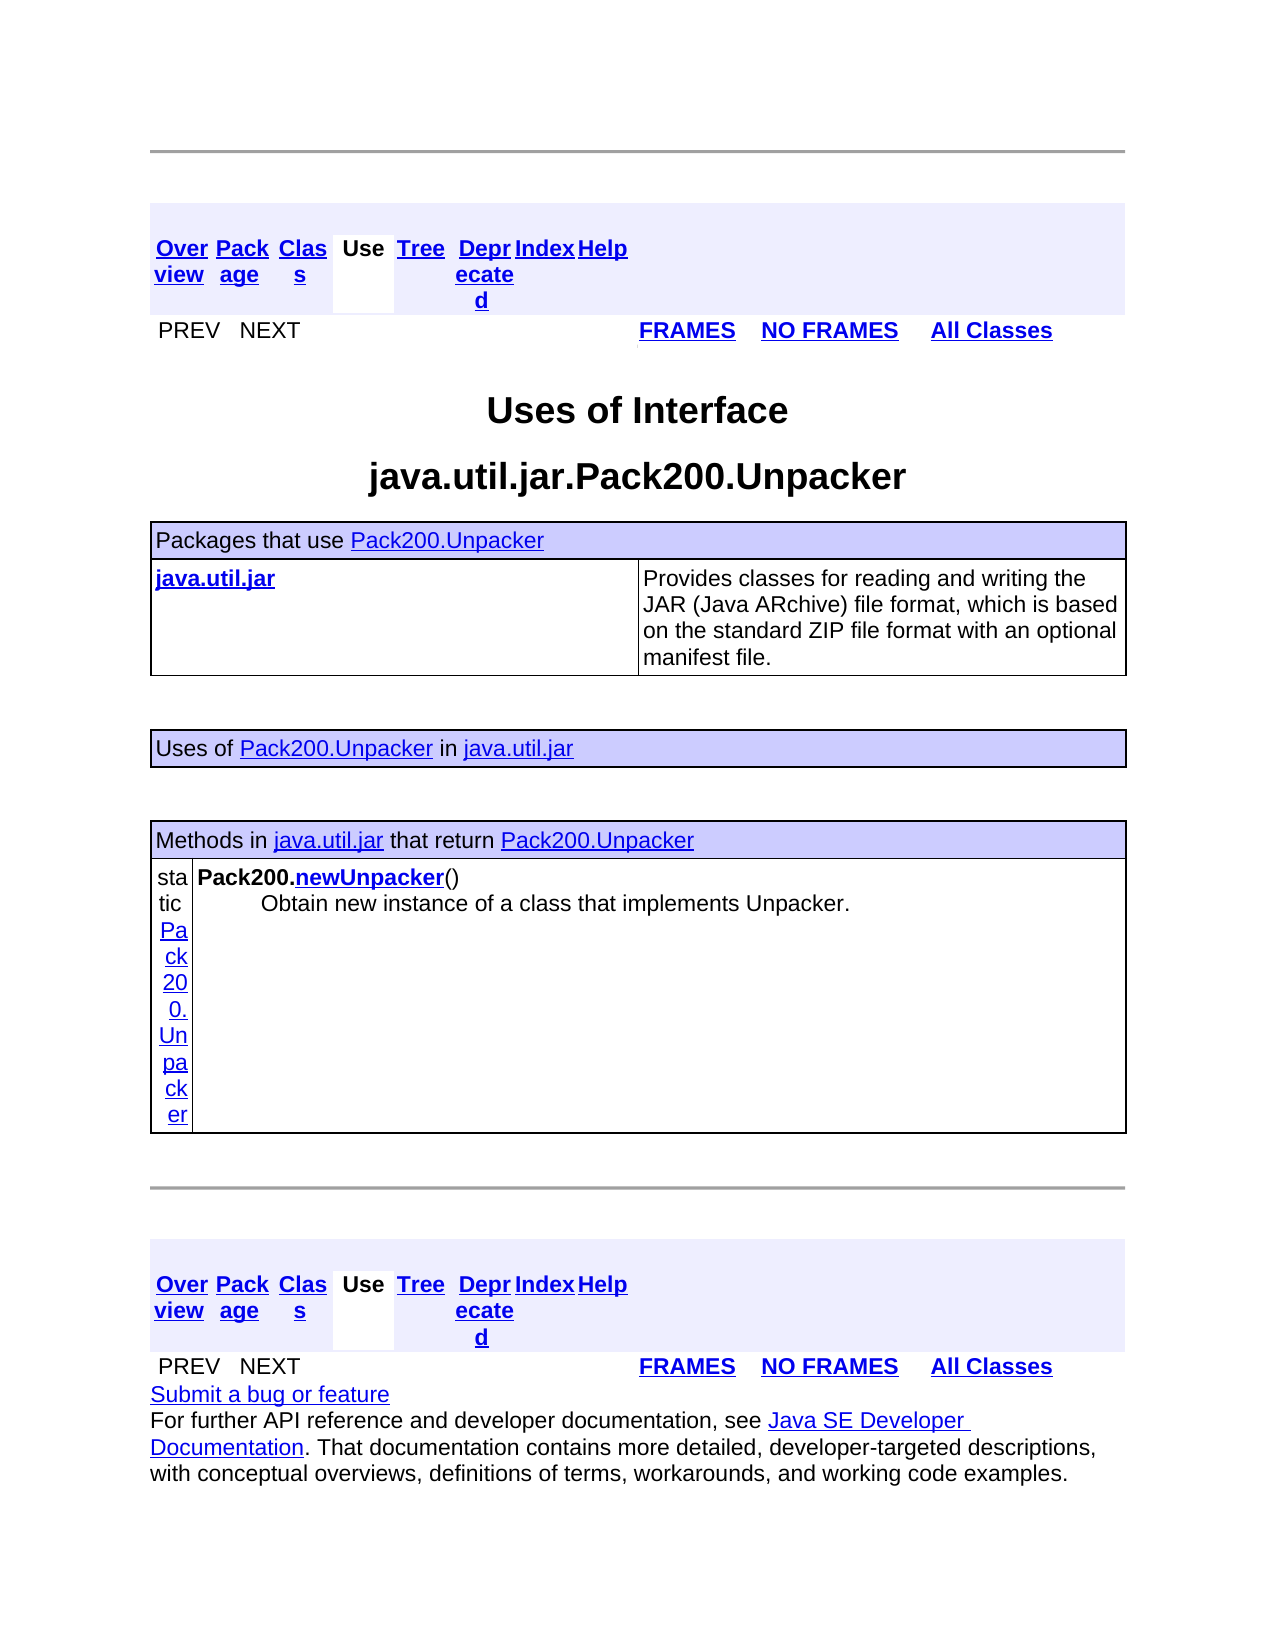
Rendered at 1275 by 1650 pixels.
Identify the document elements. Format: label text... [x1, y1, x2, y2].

table_cell Provides classes for reading and writing the JAR (Java ARchive) file format, which is based on the standard ZIP file format with an optional manifest file. [639, 560, 1125, 674]
table_cell FRAMES NO FRAMES All Classes [638, 1352, 1125, 1381]
table_cell Pack200.newUnpacker() Obtain new instance of a class that implements Unpacker. [193, 859, 1125, 1132]
table_header Uses of Pack200.Unpacker in java.util.jar [152, 731, 1125, 766]
table_cell FRAMES NO FRAMES All Classes [638, 315, 1125, 345]
table_header Methods in java.util.jar that return Pack200.Unpacker [152, 822, 1125, 858]
table_header Packages that use Pack200.Unpacker [152, 523, 1125, 558]
table_header [150, 1239, 1125, 1352]
text Uses of Interface [150, 388, 1125, 431]
text Submit a bug or feature [150, 1381, 1125, 1407]
table_header [150, 203, 1125, 315]
table_cell static Pack200.Unpacker [152, 859, 192, 1132]
text java.util.jar.Pack200.Unpacker [150, 454, 1125, 497]
table_cell PREV NEXT [150, 315, 637, 345]
text For further API reference and developer documentation, see Java SE Developer Documentation. That documentation contains more detailed, developer-targeted descriptions, with conceptual overviews, definitions of terms, workarounds, and working code examples. [150, 1407, 1125, 1487]
table_cell PREV NEXT [150, 1352, 637, 1381]
table_cell java.util.jar [152, 560, 638, 674]
